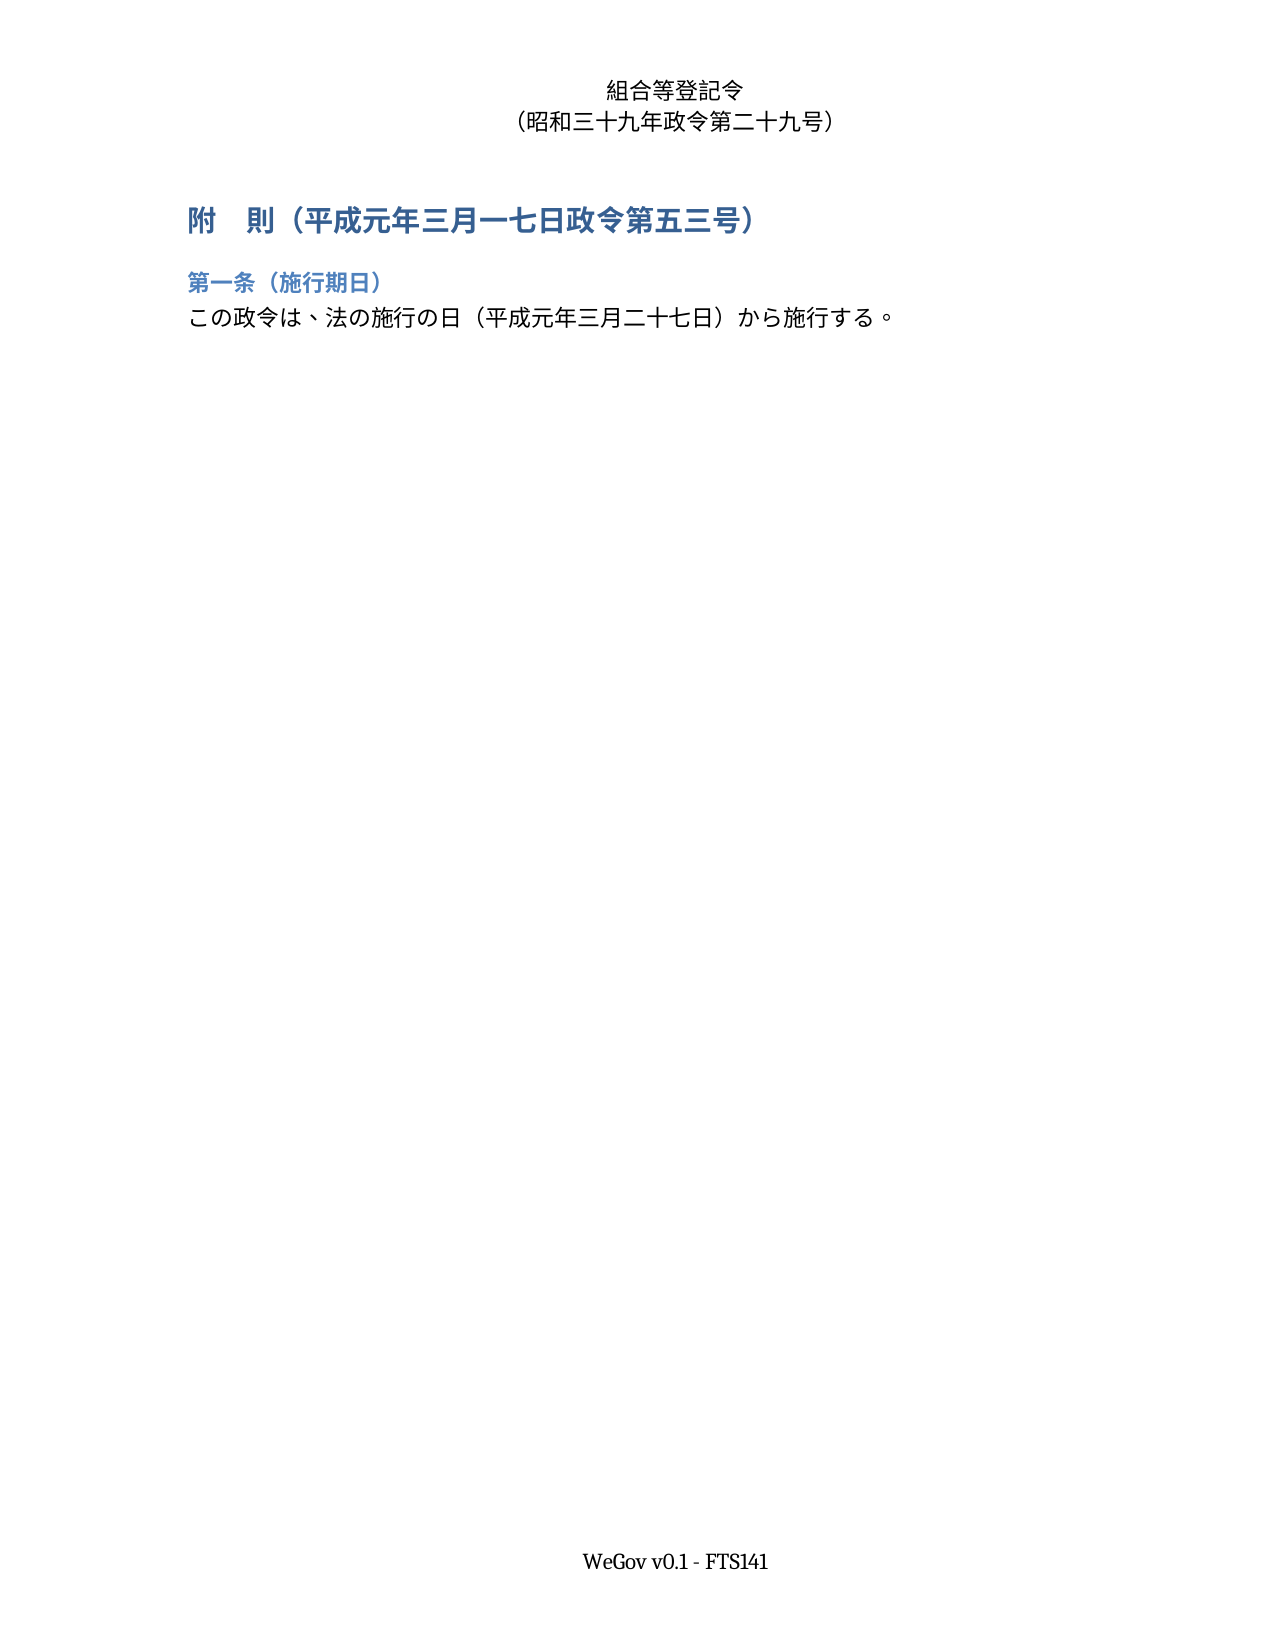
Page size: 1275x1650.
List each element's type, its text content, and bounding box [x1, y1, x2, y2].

subtitle 第一条（施行期日） [187, 266, 1087, 298]
text この政令は、法の施行の日（平成元年三月二十七日）から施行する。 [187, 302, 1087, 334]
subtitle 附 則（平成元年三月一七日政令第五三号） [187, 200, 1087, 240]
